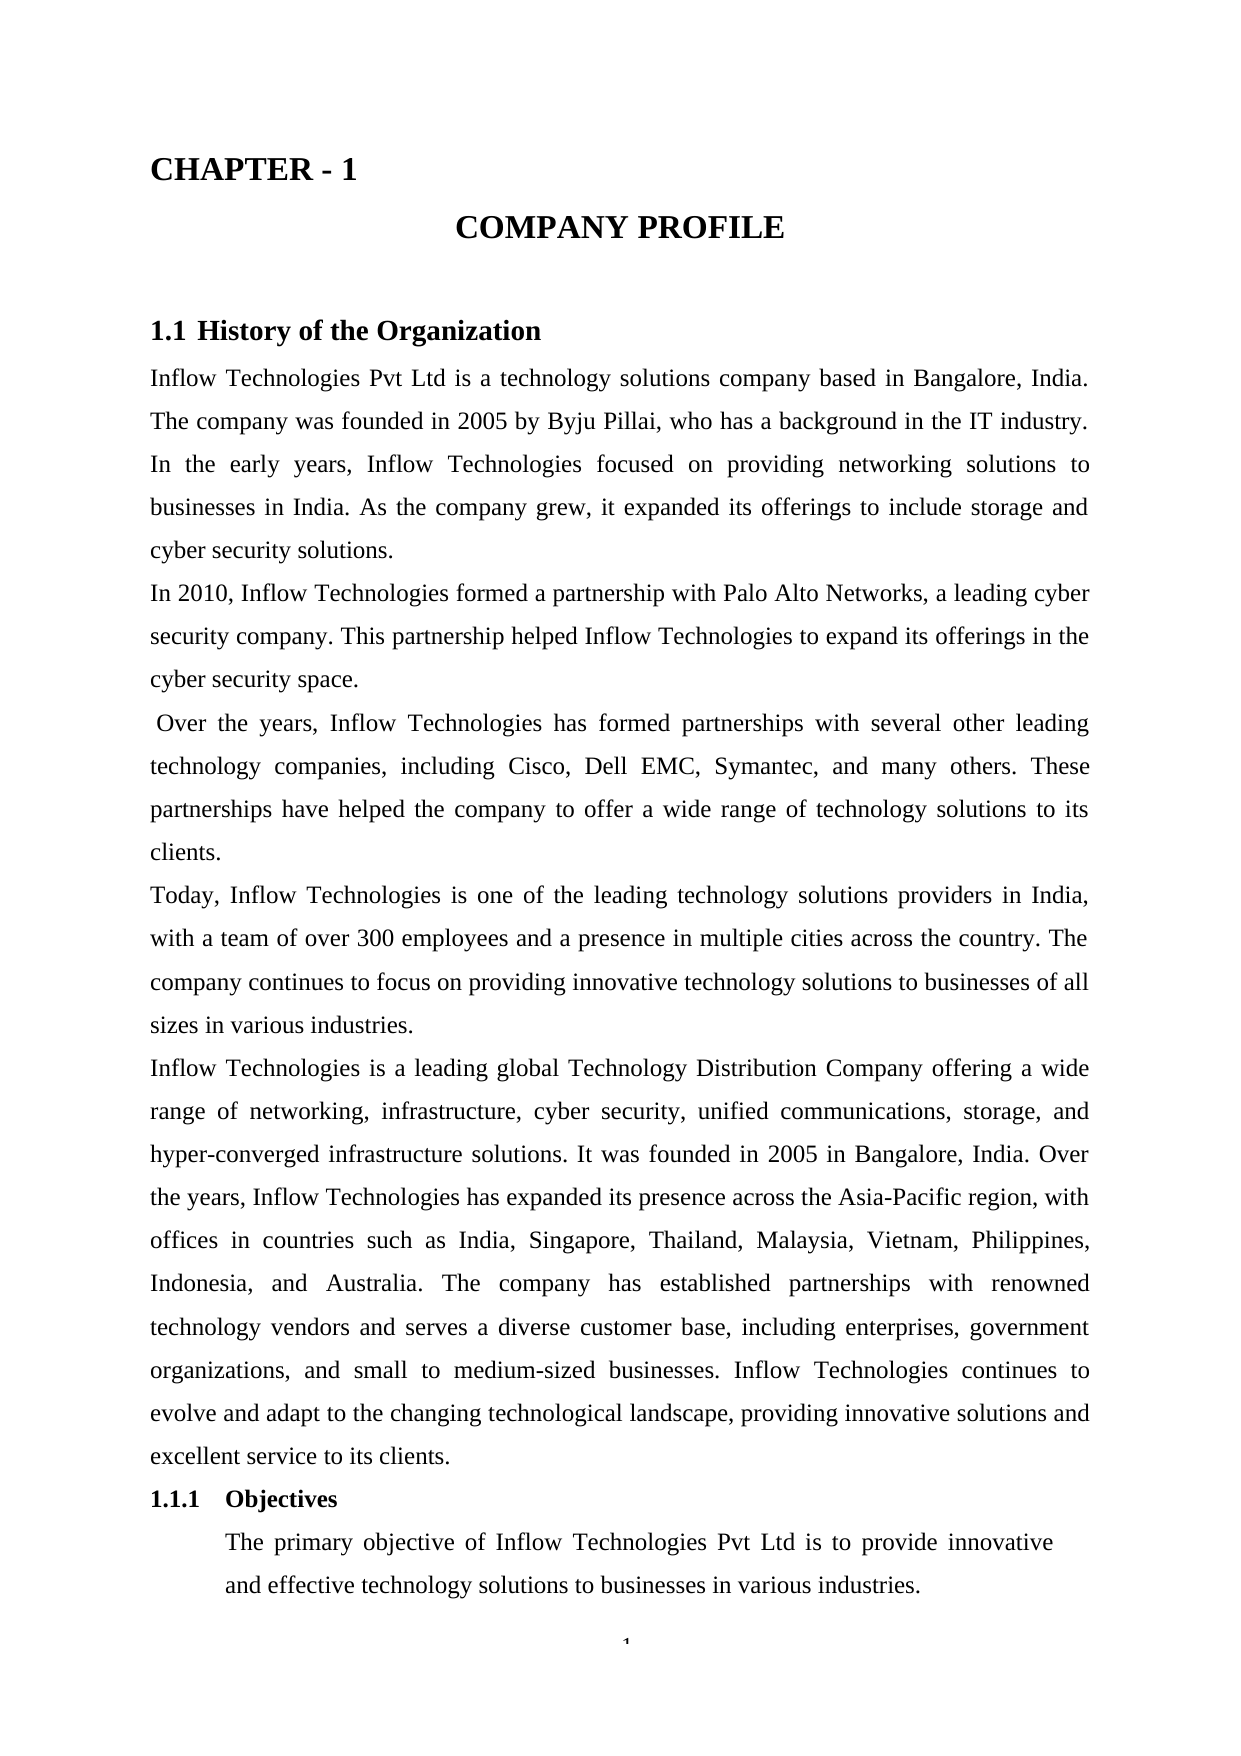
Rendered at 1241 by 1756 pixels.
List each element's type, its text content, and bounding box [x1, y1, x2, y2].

text The primary objective of Inflow Technologies Pvt Ltd is to provide innovative and effective technology solutions to businesses in various industries. [225, 1527, 1054, 1599]
subtitle Objectives [150, 1484, 1176, 1513]
text CHAPTER - 1 [150, 149, 1176, 188]
text In 2010, Inflow Technologies formed a partnership with Palo Alto Networks, a leading cyber security company. This partnership helped Inflow Technologies to expand its offerings in the cyber security space. [150, 578, 1091, 693]
subtitle History of the Organization [150, 313, 1176, 346]
text Inflow Technologies is a leading global Technology Distribution Company offering a wide range of networking, infrastructure, cyber security, unified communications, storage, and hyper-converged infrastructure solutions. It was founded in 2005 in Bangalore, India. Over the years, Inflow Technologies has expanded its presence across the Asia-Pacific region, with offices in countries such as India, Singapore, Thailand, Malaysia, Vietnam, Philippines, Indonesia, and Australia. The company has established partnerships with renowned technology vendors and serves a diverse customer base, including enterprises, government organizations, and small to medium-sized businesses. Inflow Technologies continues to evolve and adapt to the changing technological landscape, providing innovative solutions and excellent service to its clients. [150, 1053, 1090, 1470]
text Inflow Technologies Pvt Ltd is a technology solutions company based in Bangalore, India. The company was founded in 2005 by Byju Pillai, who has a background in the IT industry. In the early years, Inflow Technologies focused on providing networking solutions to businesses in India. As the company grew, it expanded its offerings to include storage and cyber security solutions. [150, 363, 1090, 564]
text Over the years, Inflow Technologies has formed partnerships with several other leading technology companies, including Cisco, Dell EMC, Symantec, and many others. These partnerships have helped the company to offer a wide range of technology solutions to its clients. [150, 708, 1090, 866]
text Today, Inflow Technologies is one of the leading technology solutions providers in India, with a team of over 300 employees and a presence in multiple cities across the country. The company continues to focus on providing innovative technology solutions to businesses of all sizes in various industries. [150, 880, 1090, 1038]
subtitle COMPANY PROFILE [347, 207, 893, 246]
